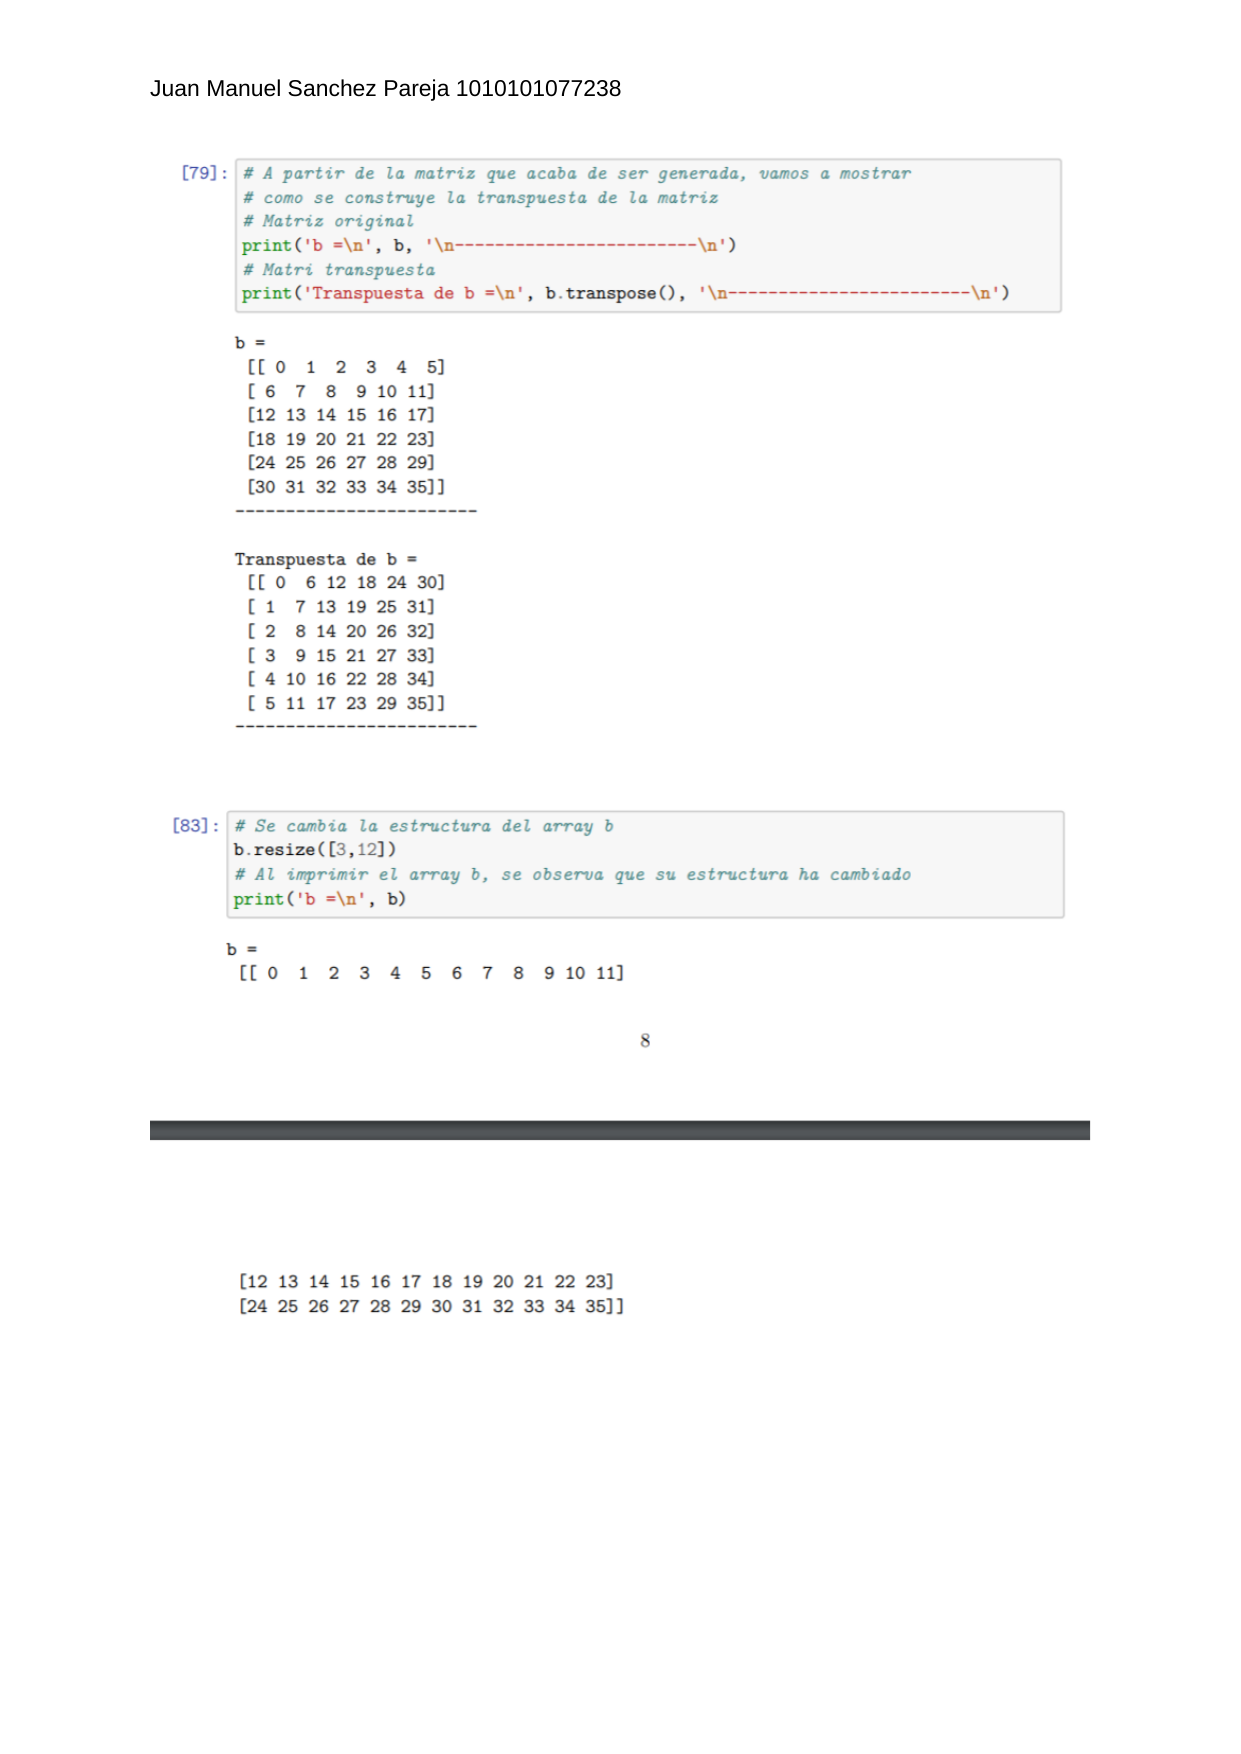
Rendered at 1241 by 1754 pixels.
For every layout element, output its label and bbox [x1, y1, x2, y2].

picture [150, 150, 1091, 763]
picture [150, 796, 1091, 1326]
